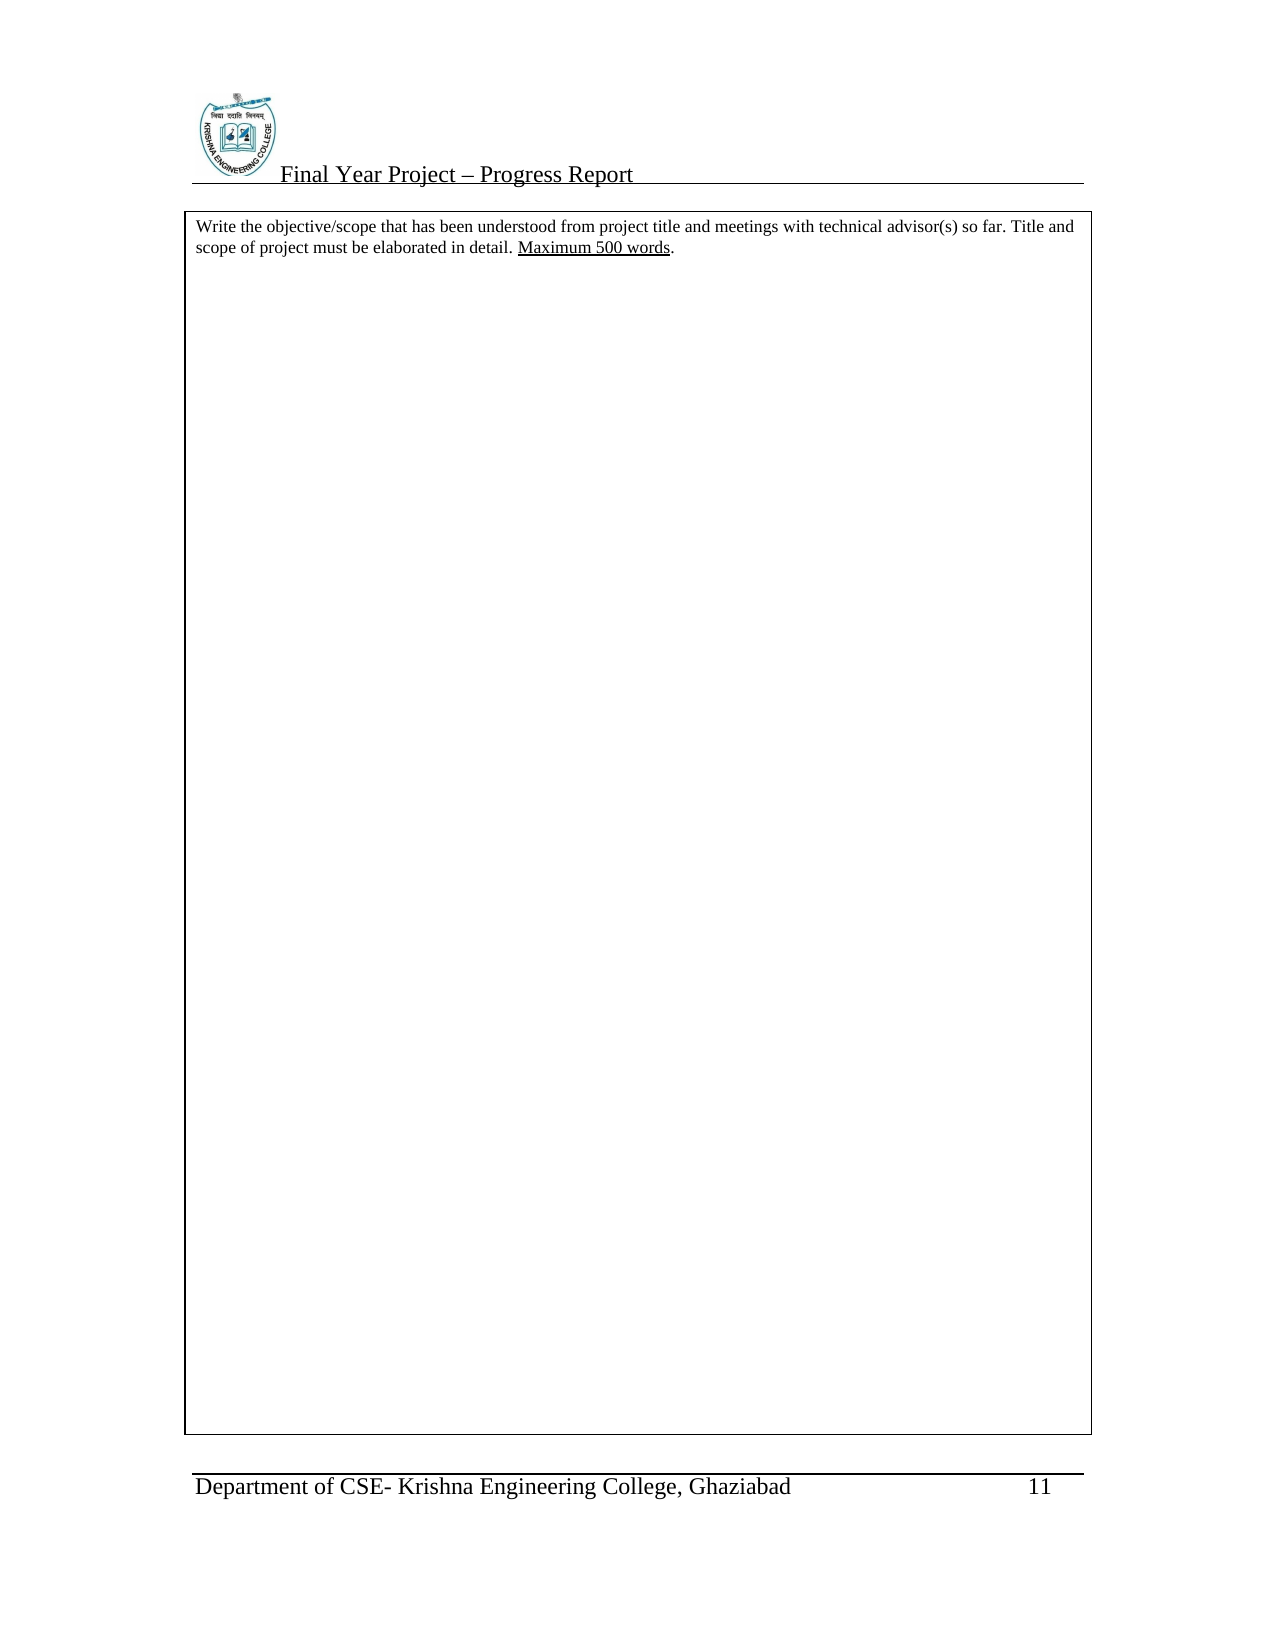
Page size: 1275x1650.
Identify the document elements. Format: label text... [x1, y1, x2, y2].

table_header Write the objective/scope that has been understood from project title and meetings with technical advisor(s) so far. Title and scope of project must be elaborated in detail. Maximum 500 words. [186, 212, 1091, 1434]
picture [195, 93, 280, 176]
